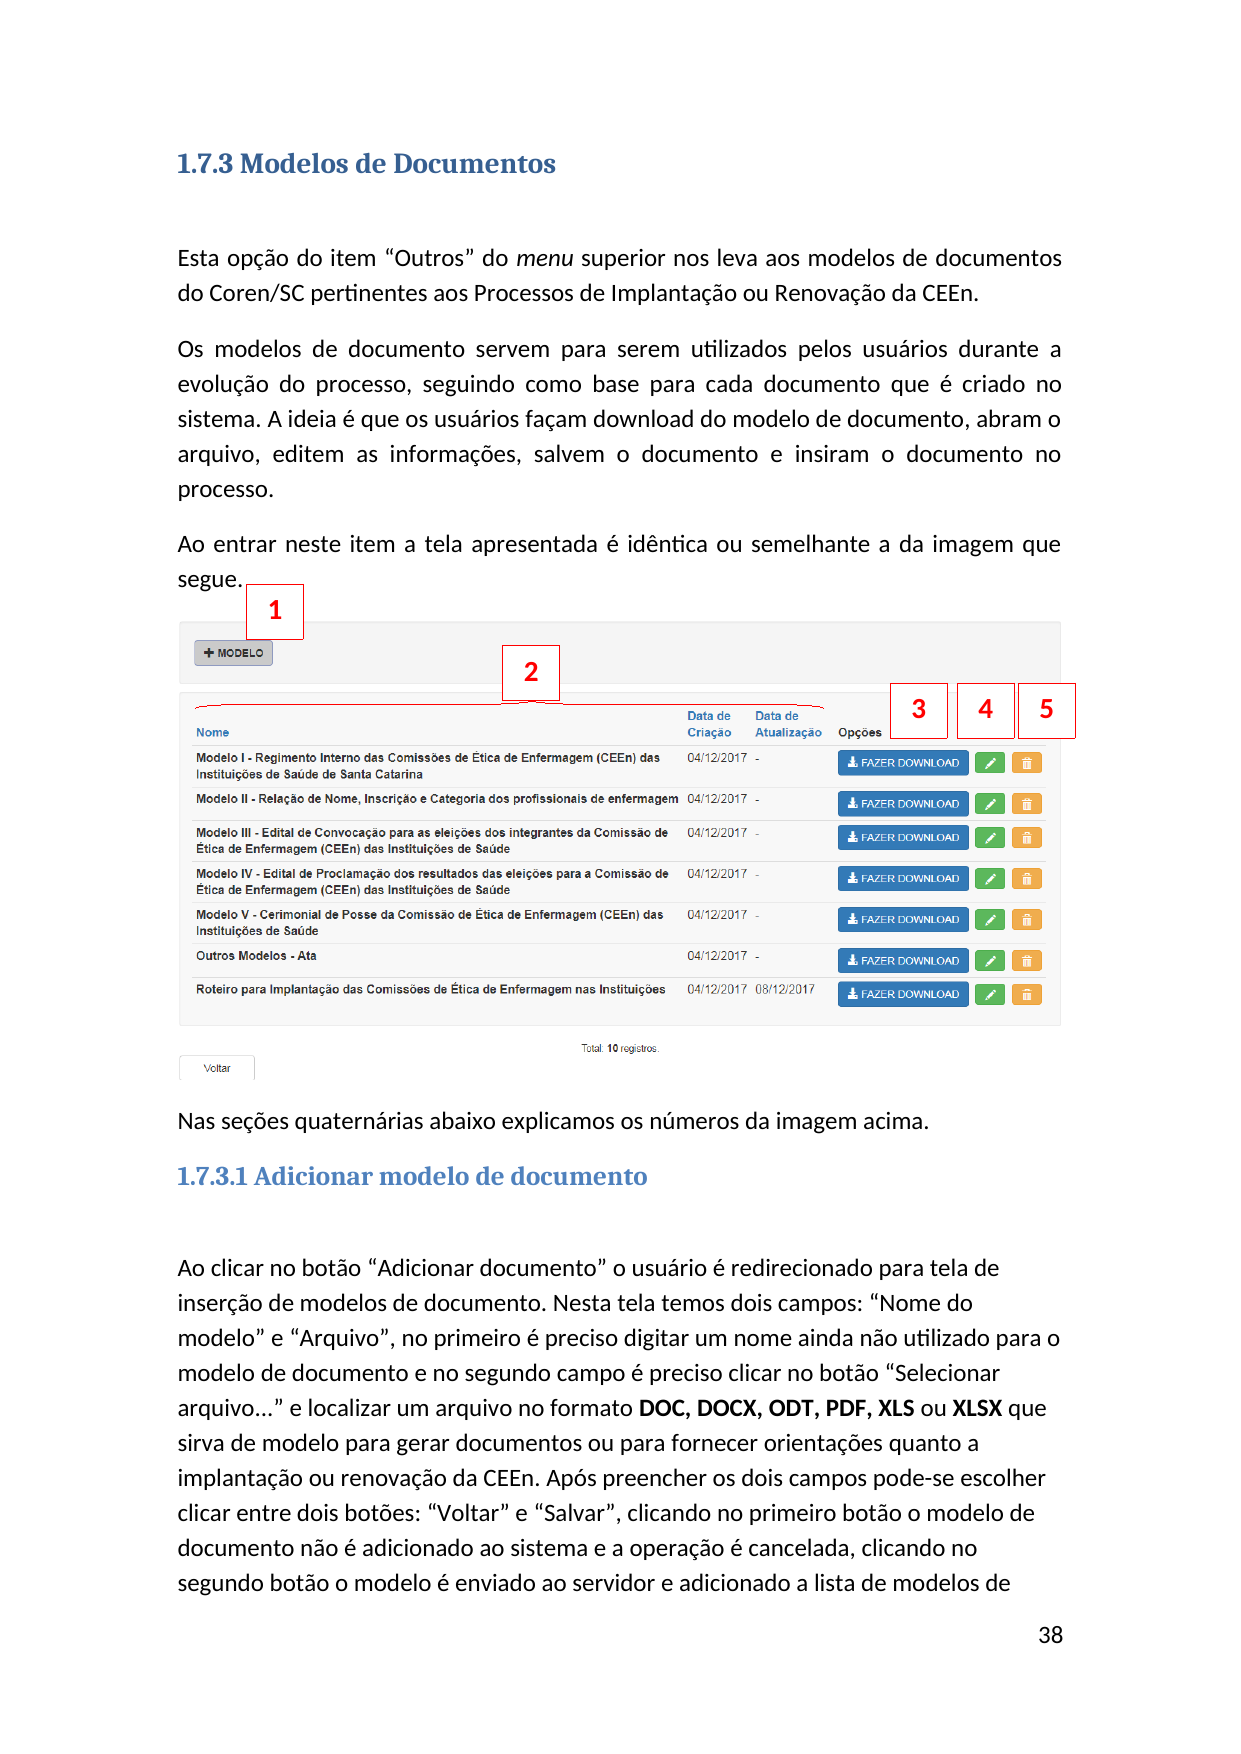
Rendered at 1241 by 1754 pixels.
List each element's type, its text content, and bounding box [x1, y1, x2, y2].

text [177, 1252, 1063, 1598]
text Esta opção do item “Outros” do menu superior nos leva aos modelos de documentos do Coren/SC pertinentes aos Processos de Implantação ou Renovação da CEEn. [177, 242, 1063, 307]
text Nas seções quaternárias abaixo explicamos os números da imagem acima. [177, 1105, 1063, 1135]
picture [177, 619, 1063, 1080]
subtitle 1.7.3 Modelos de Documentos [177, 148, 1063, 181]
text Ao entrar neste item a tela apresentada é idêntica ou semelhante a da imagem que segue. [177, 529, 1063, 594]
text Os modelos de documento servem para serem utilizados pelos usuários durante a evolução do processo, seguindo como base para cada documento que é criado no sistema. A ideia é que os usuários façam download do modelo de documento, abram o arquivo, editem as informações, salvem o documento e insiram o documento no processo. [177, 333, 1063, 503]
subtitle 1.7.3.1 Adicionar modelo de documento [177, 1161, 1063, 1192]
